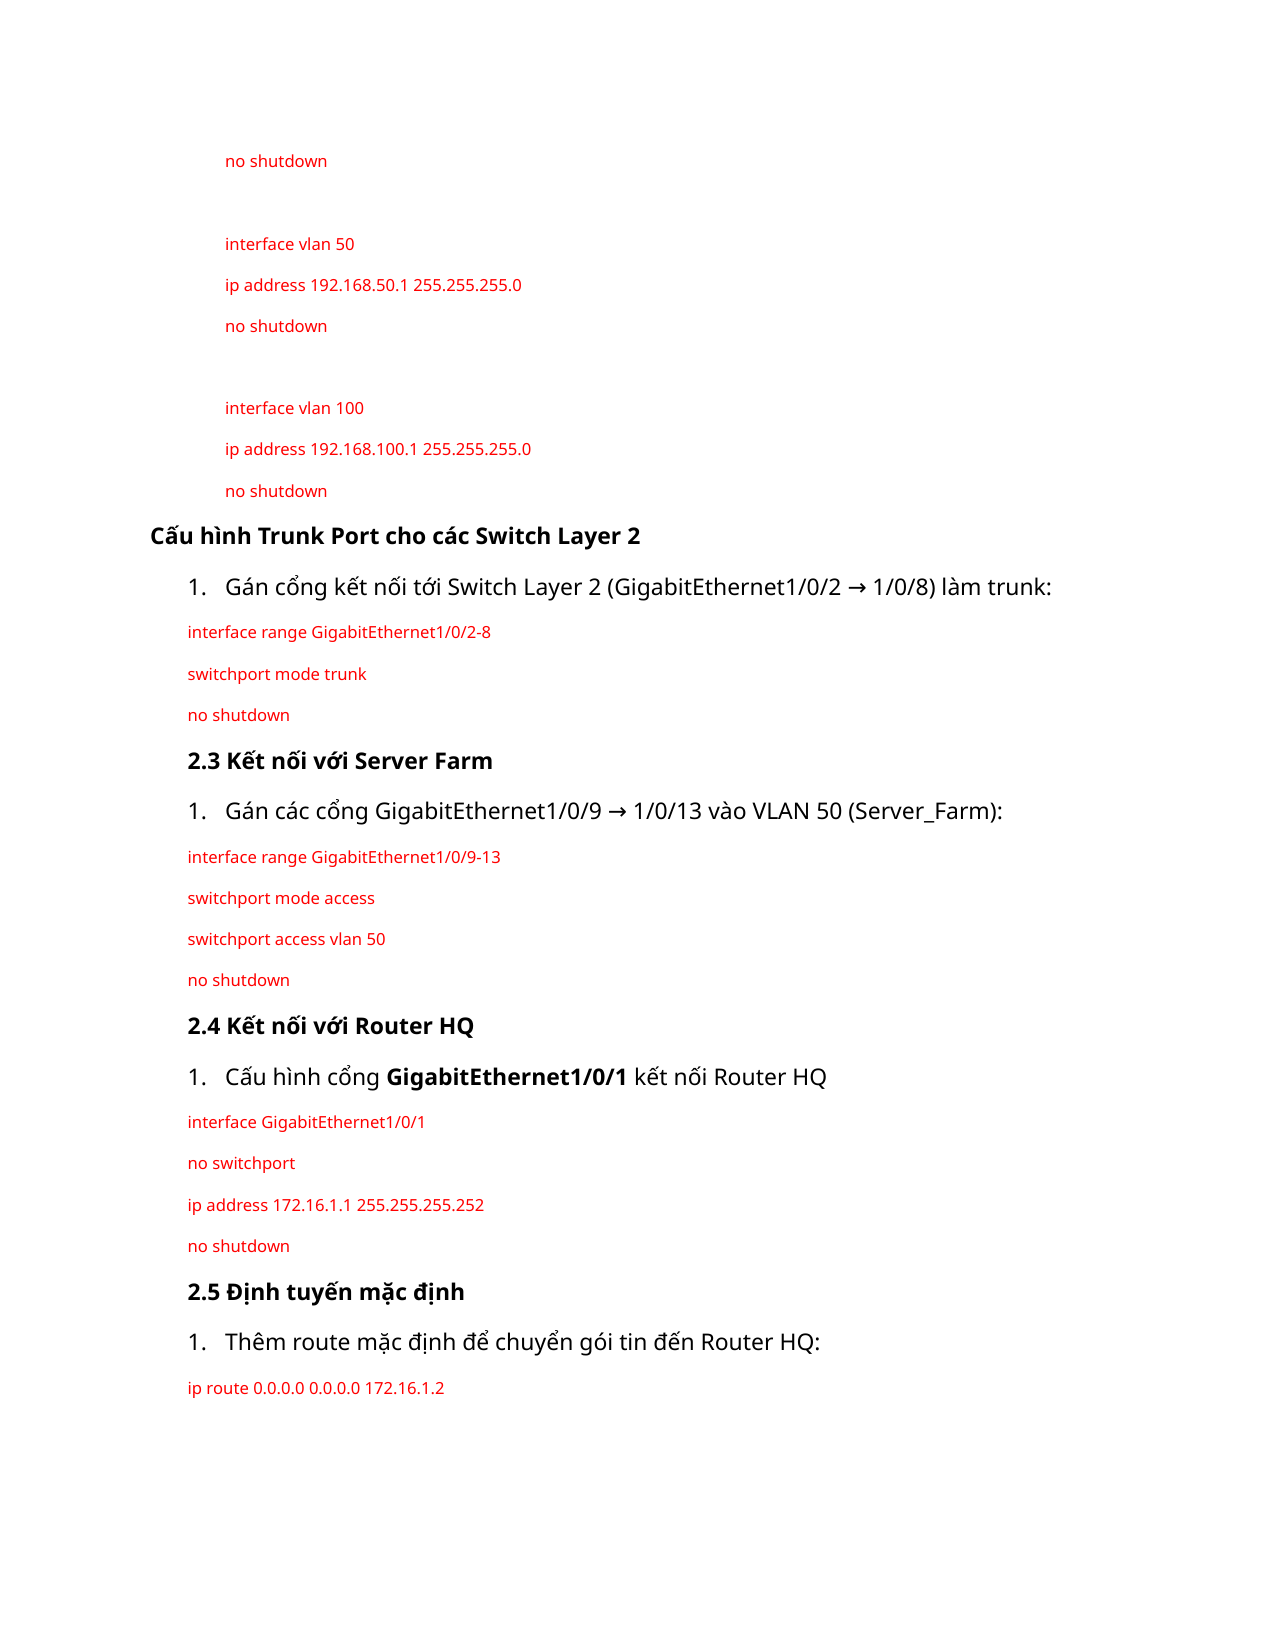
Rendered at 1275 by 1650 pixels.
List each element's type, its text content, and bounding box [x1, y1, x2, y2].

text switchport access vlan 50 [187, 928, 1125, 950]
text Cấu hình Trunk Port cho các Switch Layer 2 [150, 520, 1125, 552]
text ip route 0.0.0.0 0.0.0.0 172.16.1.2 [187, 1376, 1125, 1399]
text switchport mode access [187, 887, 1125, 909]
text interface range GigabitEthernet1/0/2-8 [187, 621, 1125, 644]
text no shutdown [225, 314, 1125, 337]
text ip address 192.168.50.1 255.255.255.0 [225, 273, 1125, 296]
text ip address 192.168.100.1 255.255.255.0 [225, 438, 1125, 461]
text interface vlan 100 [225, 397, 1125, 419]
text no shutdown [187, 703, 1125, 726]
text interface GigabitEthernet1/0/1 [187, 1111, 1125, 1133]
text no switchport [187, 1152, 1125, 1175]
text interface range GigabitEthernet1/0/9-13 [187, 845, 1125, 868]
text 2.4 Kết nối với Router HQ [187, 1010, 1125, 1041]
text switchport mode trunk [187, 662, 1125, 685]
text no shutdown [187, 1234, 1125, 1257]
text no shutdown [225, 150, 1125, 173]
text 2.5 Định tuyến mặc định [187, 1275, 1125, 1307]
text 2.3 Kết nối với Server Farm [187, 744, 1125, 776]
text no shutdown [187, 969, 1125, 992]
list Cấu hình cổng GigabitEthernet1/0/1 kết nối Router HQ [187, 1060, 1125, 1092]
list Gán cổng kết nối tới Switch Layer 2 (GigabitEthernet1/0/2 → 1/0/8) làm trunk: [187, 571, 1125, 602]
text no shutdown [225, 479, 1125, 502]
text ip address 172.16.1.1 255.255.255.252 [187, 1193, 1125, 1216]
list Gán các cổng GigabitEthernet1/0/9 → 1/0/13 vào VLAN 50 (Server_Farm): [187, 795, 1125, 826]
text interface vlan 50 [225, 232, 1125, 255]
list Thêm route mặc định để chuyển gói tin đến Router HQ: [187, 1326, 1125, 1357]
